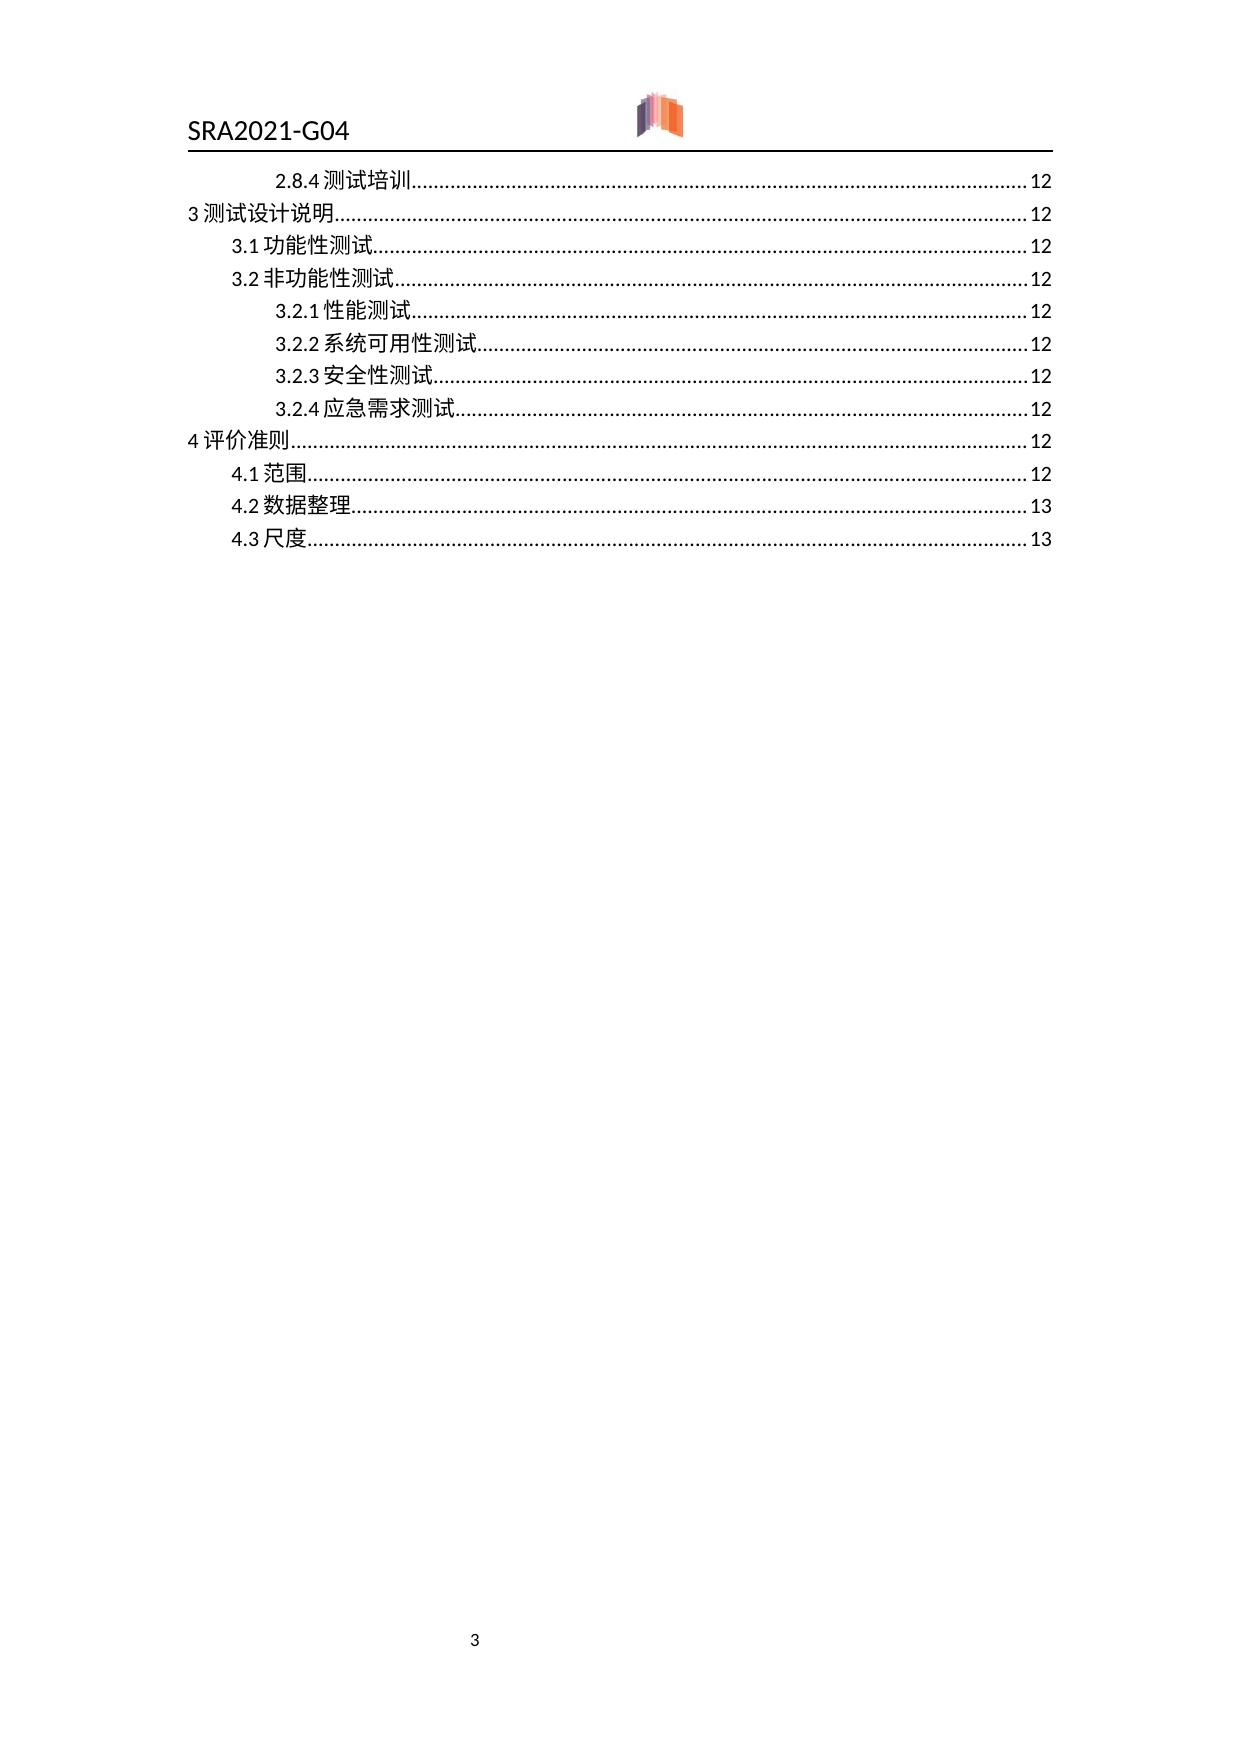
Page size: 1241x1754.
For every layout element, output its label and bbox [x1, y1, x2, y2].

picture [633, 88, 686, 141]
